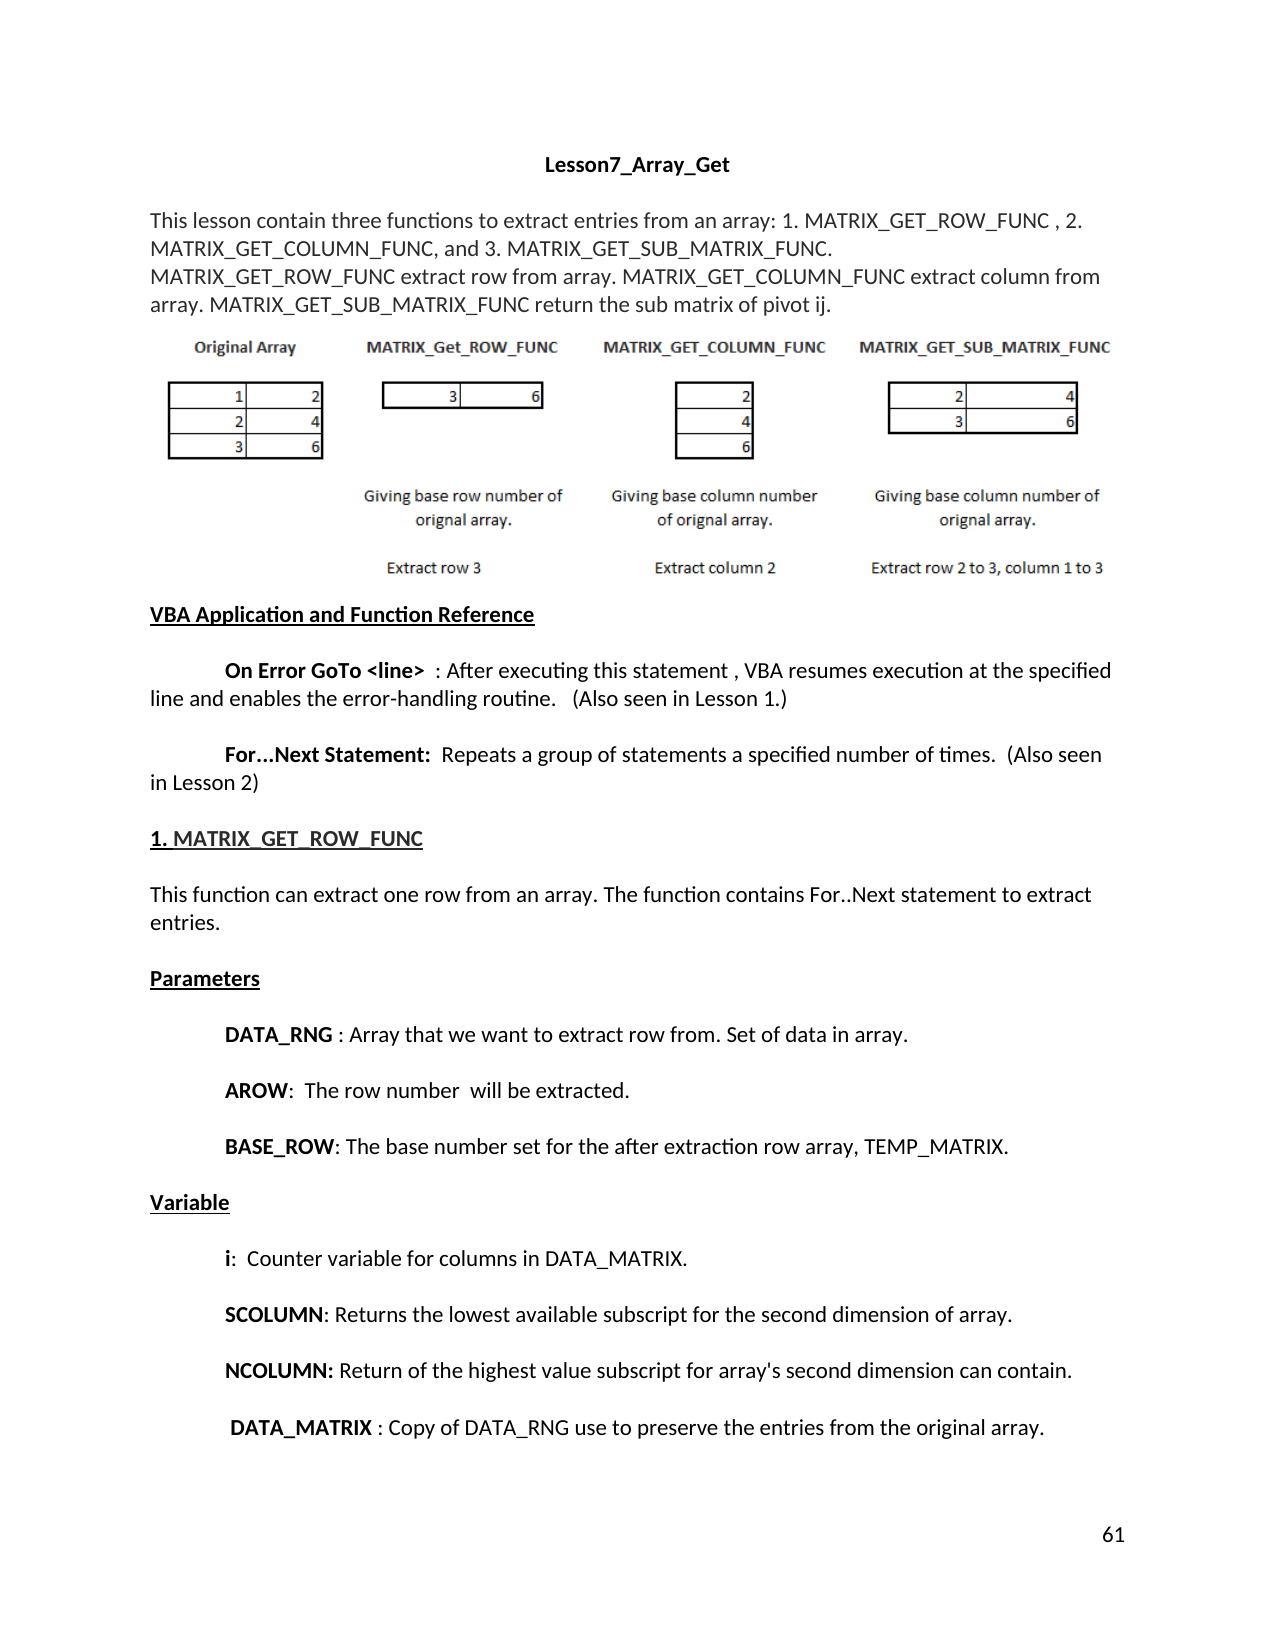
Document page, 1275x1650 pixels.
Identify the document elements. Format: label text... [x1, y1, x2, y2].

text Lesson7_Array_Get [150, 150, 1125, 178]
text BASE_ROW: The base number set for the after extraction row array, TEMP_MATRIX. [150, 1132, 1125, 1161]
text DATA_MATRIX : Copy of DATA_RNG use to preserve the entries from the original array. [150, 1413, 1125, 1441]
text Variable [150, 1188, 1125, 1217]
text SCOLUMN: Returns the lowest available subscript for the second dimension of array. [150, 1301, 1125, 1329]
text i: Counter variable for columns in DATA_MATRIX. [150, 1244, 1125, 1273]
text MATRIX_GET_ROW_FUNC extract row from array. MATRIX_GET_COLUMN_FUNC extract column from array. MATRIX_GET_SUB_MATRIX_FUNC return the sub matrix of pivot ij. [150, 262, 1125, 318]
text VBA Application and Function Reference [150, 601, 1125, 628]
text This lesson contain three functions to extract entries from an array: 1. MATRIX_GET_ROW_FUNC , 2. MATRIX_GET_COLUMN_FUNC, and 3. MATRIX_GET_SUB_MATRIX_FUNC. [150, 206, 1125, 262]
text Parameters [150, 964, 1125, 992]
text 1. MATRIX_GET_ROW_FUNC [150, 824, 1125, 852]
text This function can extract one row from an array. The function contains For..Next statement to extract entries. [150, 880, 1125, 936]
text NCOLUMN: Return of the highest value subscript for array's second dimension can contain. [150, 1357, 1125, 1385]
text DATA_RNG : Array that we want to extract row from. Set of data in array. [150, 1020, 1125, 1048]
text On Error GoTo <line> : After executing this statement , VBA resumes execution at the specified line and enables the error-handling routine. (Also seen in Lesson 1.) [150, 656, 1125, 712]
text AROW: The row number will be extracted. [150, 1076, 1125, 1104]
text For...Next Statement: Repeats a group of statements a specified number of times. (Also seen in Lesson 2) [150, 740, 1125, 796]
picture [150, 318, 1125, 601]
